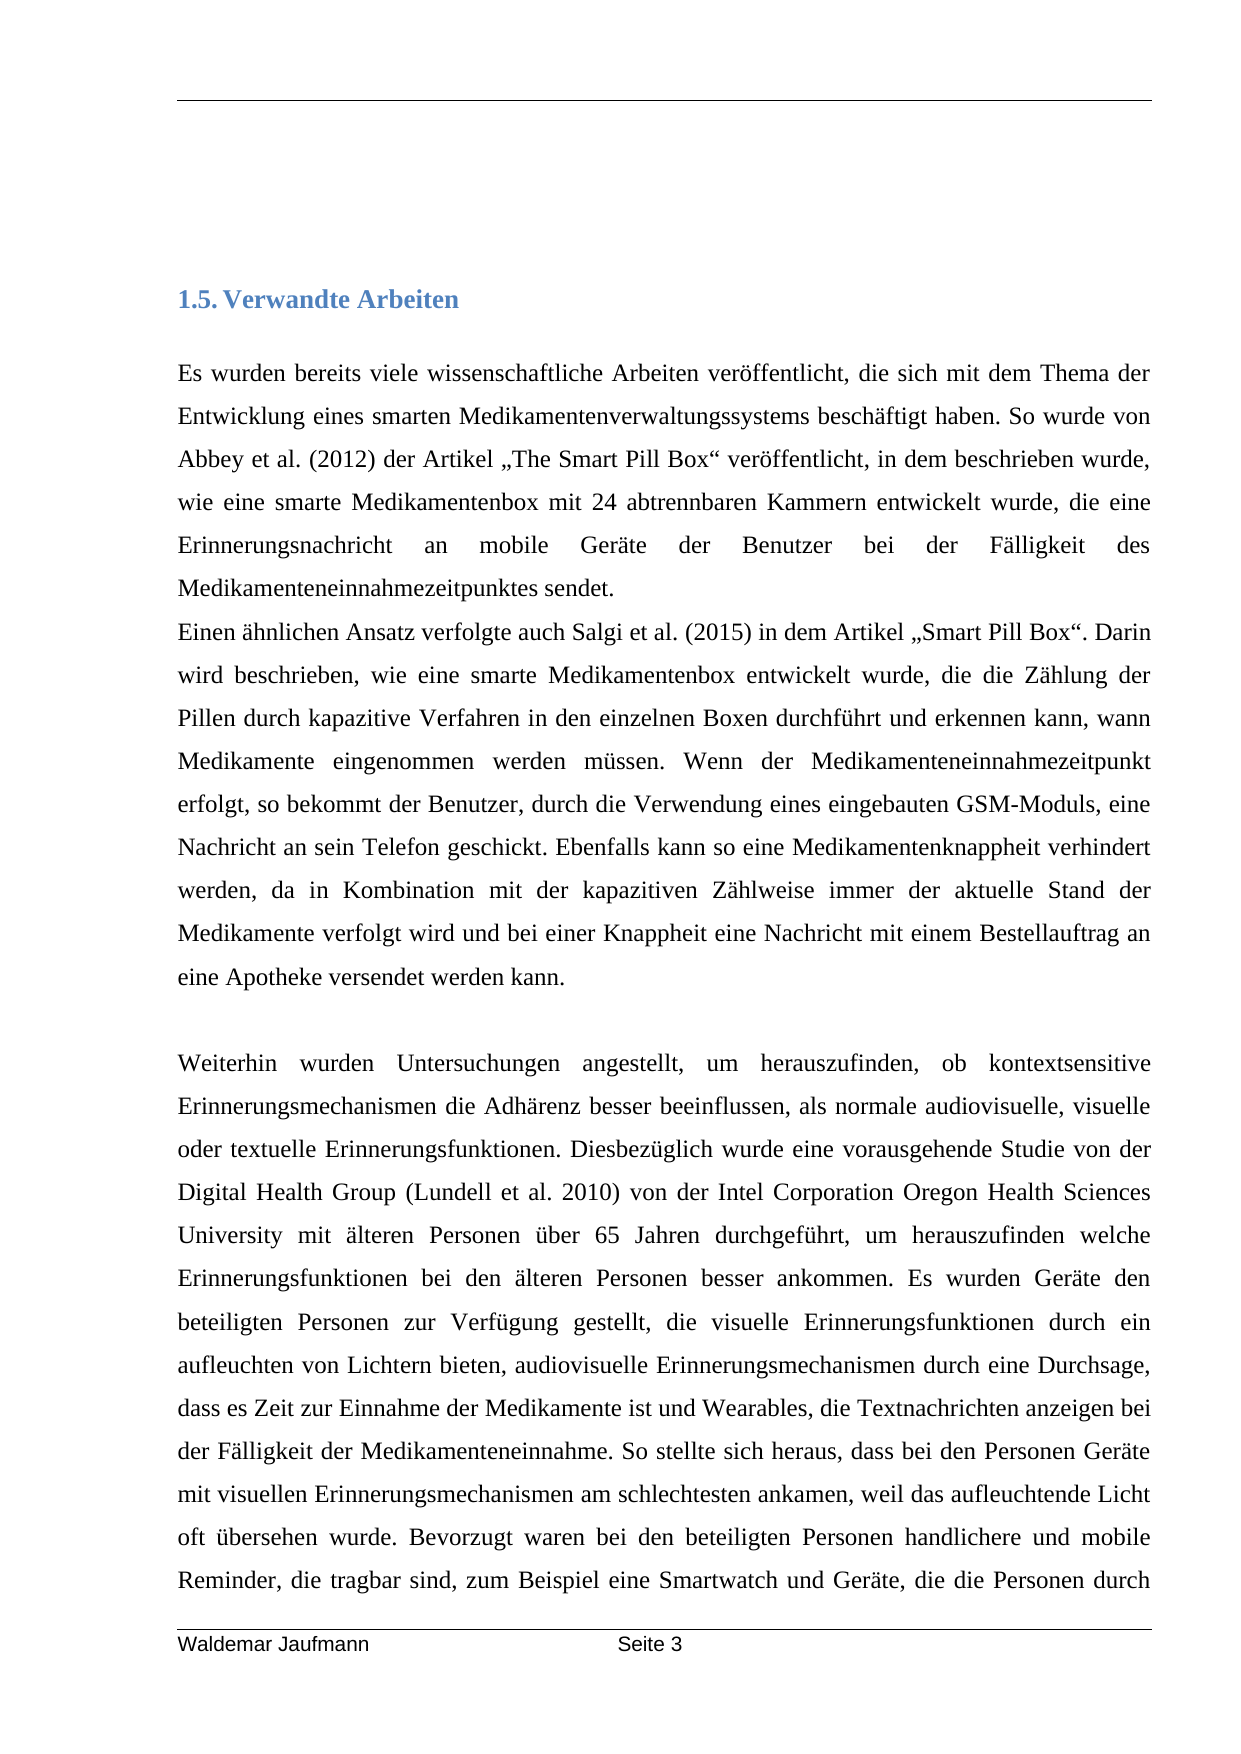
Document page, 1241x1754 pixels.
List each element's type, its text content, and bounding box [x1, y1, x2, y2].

text Einen ähnlichen Ansatz verfolgte auch Salgi et al. (2015) in dem Artikel „Smart Pill Box“. Darin wird beschrieben, wie eine smarte Medikamentenbox entwickelt wurde, die die Zählung der Pillen durch kapazitive Verfahren in den einzelnen Boxen durchführt und erkennen kann, wann Medikamente eingenommen werden müssen. Wenn der Medikamenteneinnahmezeitpunkt erfolgt, so bekommt der Benutzer, durch die Verwendung eines eingebauten GSM-Moduls, eine Nachricht an sein Telefon geschickt. Ebenfalls kann so eine Medikamentenknappheit verhindert werden, da in Kombination mit der kapazitiven Zählweise immer der aktuelle Stand der Medikamente verfolgt wird und bei einer Knappheit eine Nachricht mit einem Bestellauftrag an eine Apotheke versendet werden kann. [177, 617, 1152, 990]
text Es wurden bereits viele wissenschaftliche Arbeiten veröffentlicht, die sich mit dem Thema der Entwicklung eines smarten Medikamentenverwaltungssystems beschäftigt haben. So wurde von Abbey et al. (2012) der Artikel „The Smart Pill Box“ veröffentlicht, in dem beschrieben wurde, wie eine smarte Medikamentenbox mit 24 abtrennbaren Kammern entwickelt wurde, die eine Erinnerungsnachricht an mobile Geräte der Benutzer bei der Fälligkeit des Medikamenteneinnahmezeitpunktes sendet. [177, 358, 1152, 602]
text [177, 1048, 1152, 1594]
subtitle Verwandte Arbeiten [177, 283, 1152, 315]
